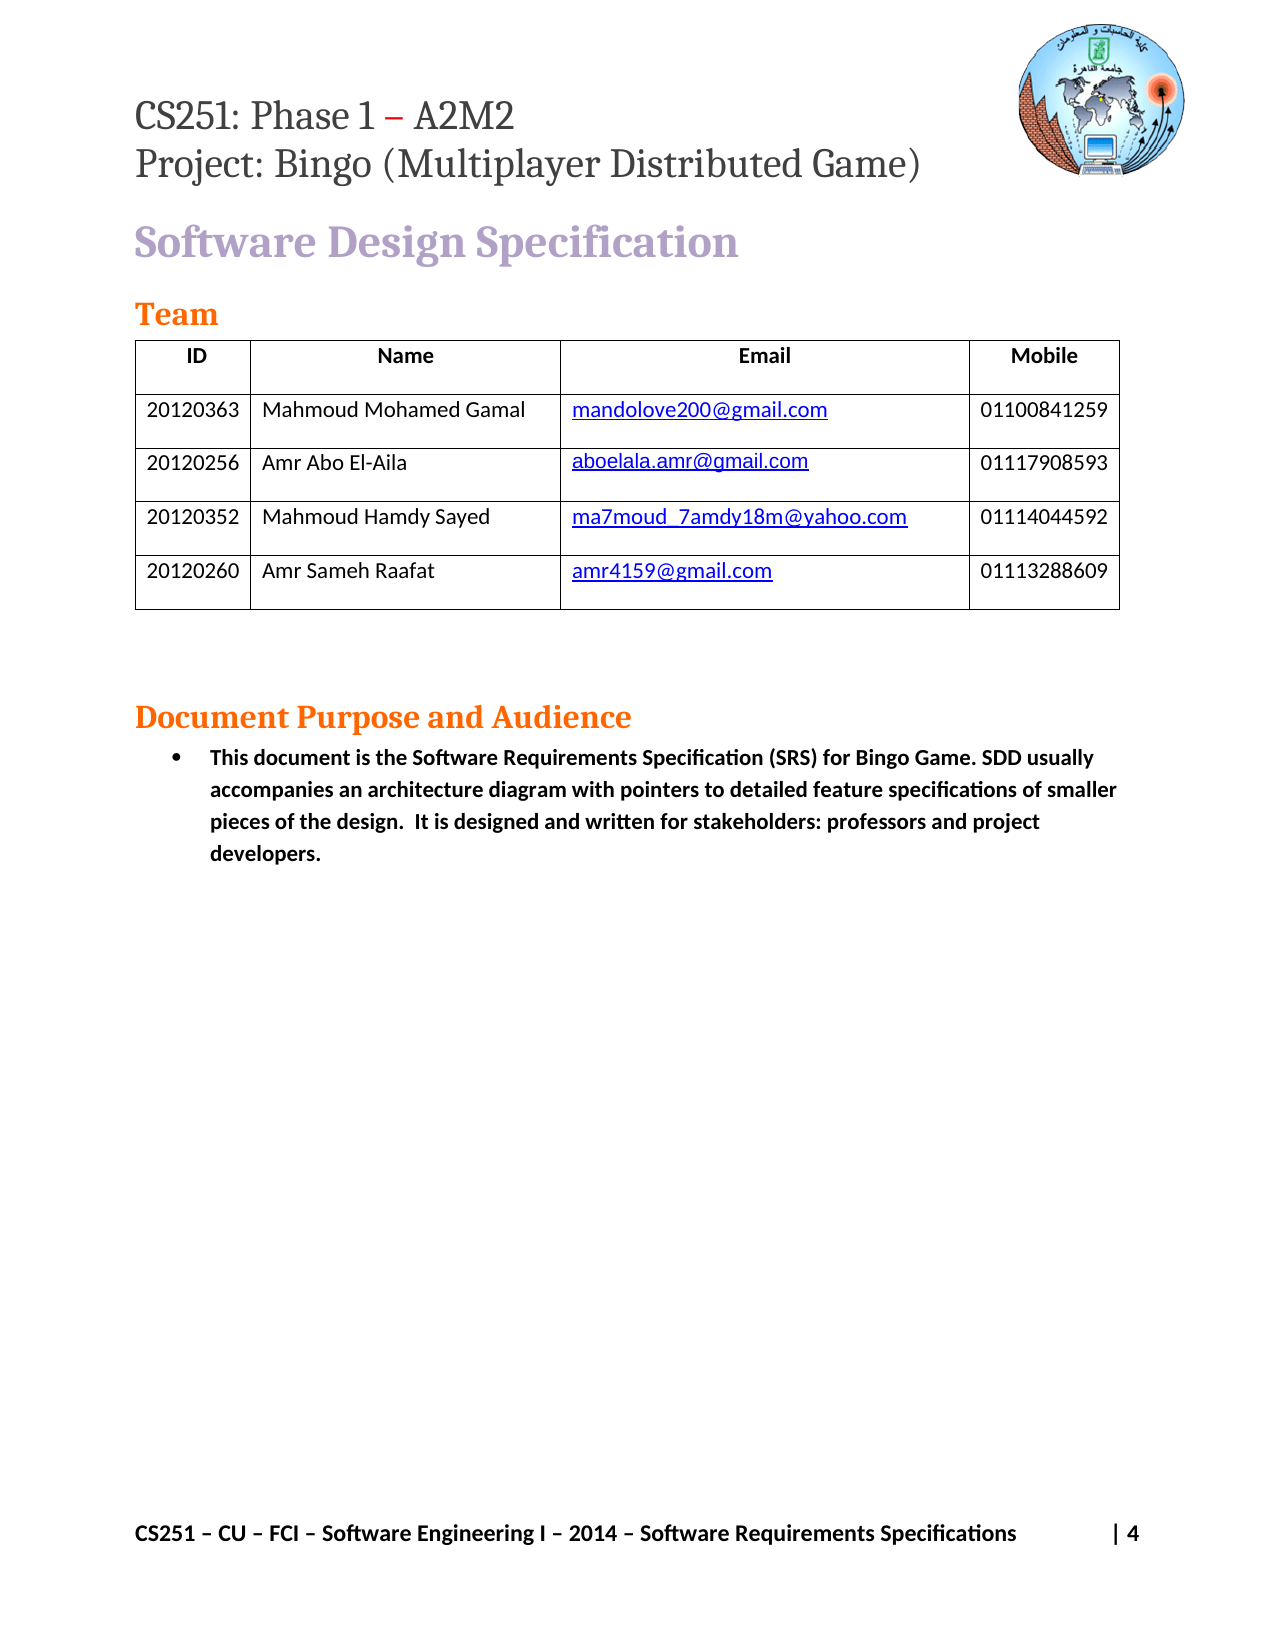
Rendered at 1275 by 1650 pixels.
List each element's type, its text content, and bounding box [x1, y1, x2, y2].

table_cell ma7moud_7amdy18m@yahoo.com [561, 502, 969, 555]
table_cell 01114044592 [970, 502, 1119, 555]
subtitle Document Purpose and Audience [135, 698, 1140, 736]
table_cell Amr Sameh Raafat [251, 556, 560, 609]
table_cell 20120352 [136, 502, 250, 555]
table_header Name [251, 341, 560, 394]
picture [1018, 24, 1186, 180]
table_cell 01100841259 [970, 395, 1119, 447]
table_cell mandolove200@gmail.com [561, 395, 969, 447]
table_cell 20120256 [136, 449, 250, 501]
subtitle Team [135, 295, 1140, 334]
table_cell 20120260 [136, 556, 250, 609]
table_cell Mahmoud Mohamed Gamal [251, 395, 560, 447]
table_cell amr4159@gmail.com [561, 556, 969, 609]
list This document is the Software Requirements Specification (SRS) for Bingo Game. SDD usually accompanies an architecture diagram with pointers to detailed feature specifications of smaller pieces of the design. It is designed and written for stakeholders: professors and project developers. [172, 743, 1140, 867]
table_cell Amr Abo El-Aila [251, 449, 560, 501]
table_header ID [136, 341, 250, 394]
table_header Mobile [970, 341, 1119, 394]
table_cell Mahmoud Hamdy Sayed [251, 502, 560, 555]
table_cell aboelala.amr@gmail.com [561, 449, 969, 501]
table_header Email [561, 341, 969, 394]
table_cell 01117908593 [970, 449, 1119, 501]
table_cell 01113288609 [970, 556, 1119, 609]
table_cell 20120363 [136, 395, 250, 447]
